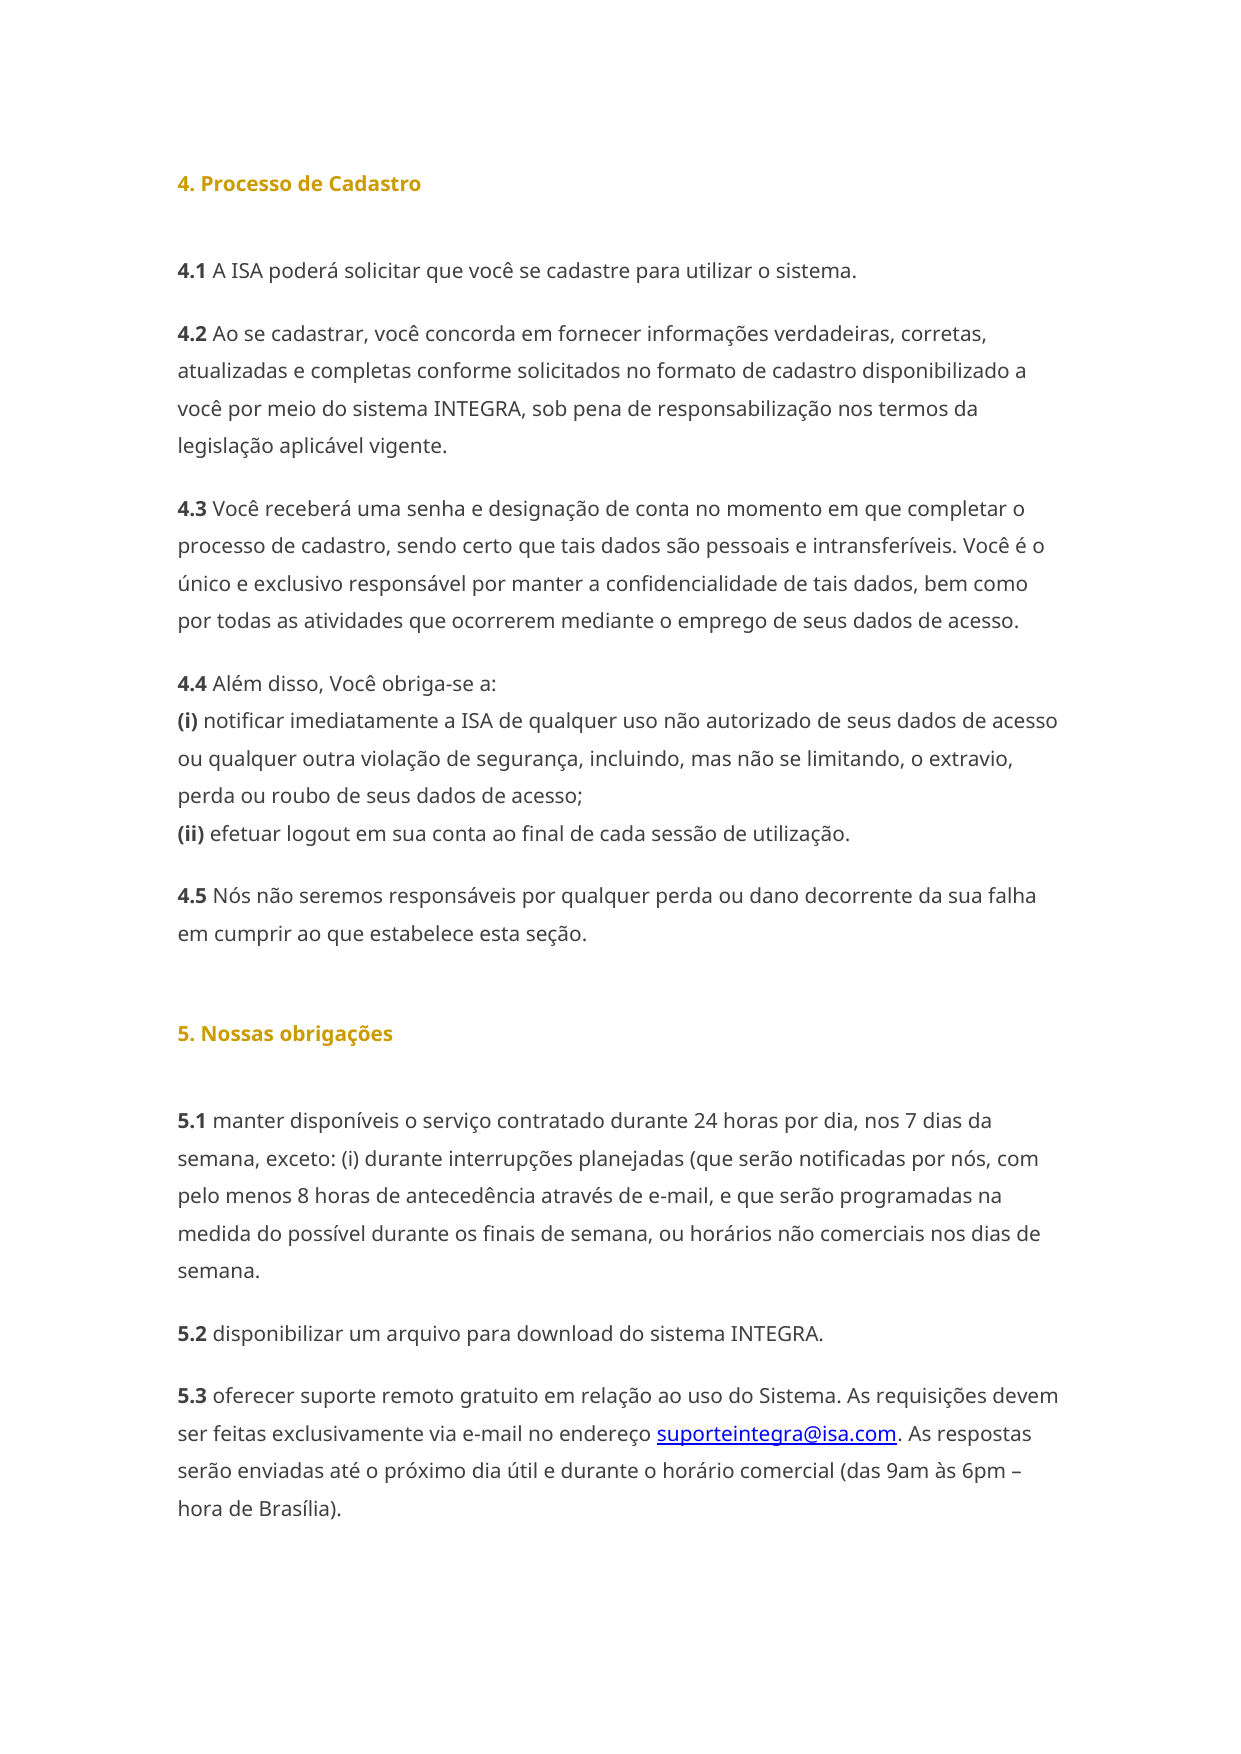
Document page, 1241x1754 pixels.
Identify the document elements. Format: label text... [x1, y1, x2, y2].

text 5.2 disponibilizar um arquivo para download do sistema INTEGRA. [177, 1310, 1063, 1348]
text 4. Processo de Cadastro [177, 148, 1063, 198]
text 5. Nossas obrigações [177, 998, 1063, 1048]
text 4.2 Ao se cadastrar, você concorda em fornecer informações verdadeiras, corretas, atualizadas e completas conforme solicitados no formato de cadastro disponibilizado a você por meio do sistema INTEGRA, sob pena de responsabilização nos termos da legislação aplicável vigente. [177, 310, 1063, 460]
text 4.5 Nós não seremos responsáveis por qualquer perda ou dano decorrente da sua falha em cumprir ao que estabelece esta seção. [177, 873, 1063, 948]
text 5.1 manter disponíveis o serviço contratado durante 24 horas por dia, nos 7 dias da semana, exceto: (i) durante interrupções planejadas (que serão notificadas por nós, com pelo menos 8 horas de antecedência através de e-mail, e que serão programadas na medida do possível durante os finais de semana, ou horários não comerciais nos dias de semana. [177, 1098, 1063, 1285]
text 5.3 oferecer suporte remoto gratuito em relação ao uso do Sistema. As requisições devem ser feitas exclusivamente via e-mail no endereço suporteintegra@isa.com. As respostas serão enviadas até o próximo dia útil e durante o horário comercial (das 9am às 6pm – hora de Brasília). [177, 1373, 1063, 1523]
text 4.1 A ISA poderá solicitar que você se cadastre para utilizar o sistema. [177, 248, 1063, 285]
text 4.3 Você receberá uma senha e designação de conta no momento em que completar o processo de cadastro, sendo certo que tais dados são pessoais e intransferíveis. Você é o único e exclusivo responsável por manter a confidencialidade de tais dados, bem como por todas as atividades que ocorrerem mediante o emprego de seus dados de acesso. [177, 485, 1063, 635]
text 4.4 Além disso, Você obriga-se a: (i) notificar imediatamente a ISA de qualquer uso não autorizado de seus dados de acesso ou qualquer outra violação de segurança, incluindo, mas não se limitando, o extravio, perda ou roubo de seus dados de acesso; (ii) efetuar logout em sua conta ao final de cada sessão de utilização. [177, 660, 1063, 848]
